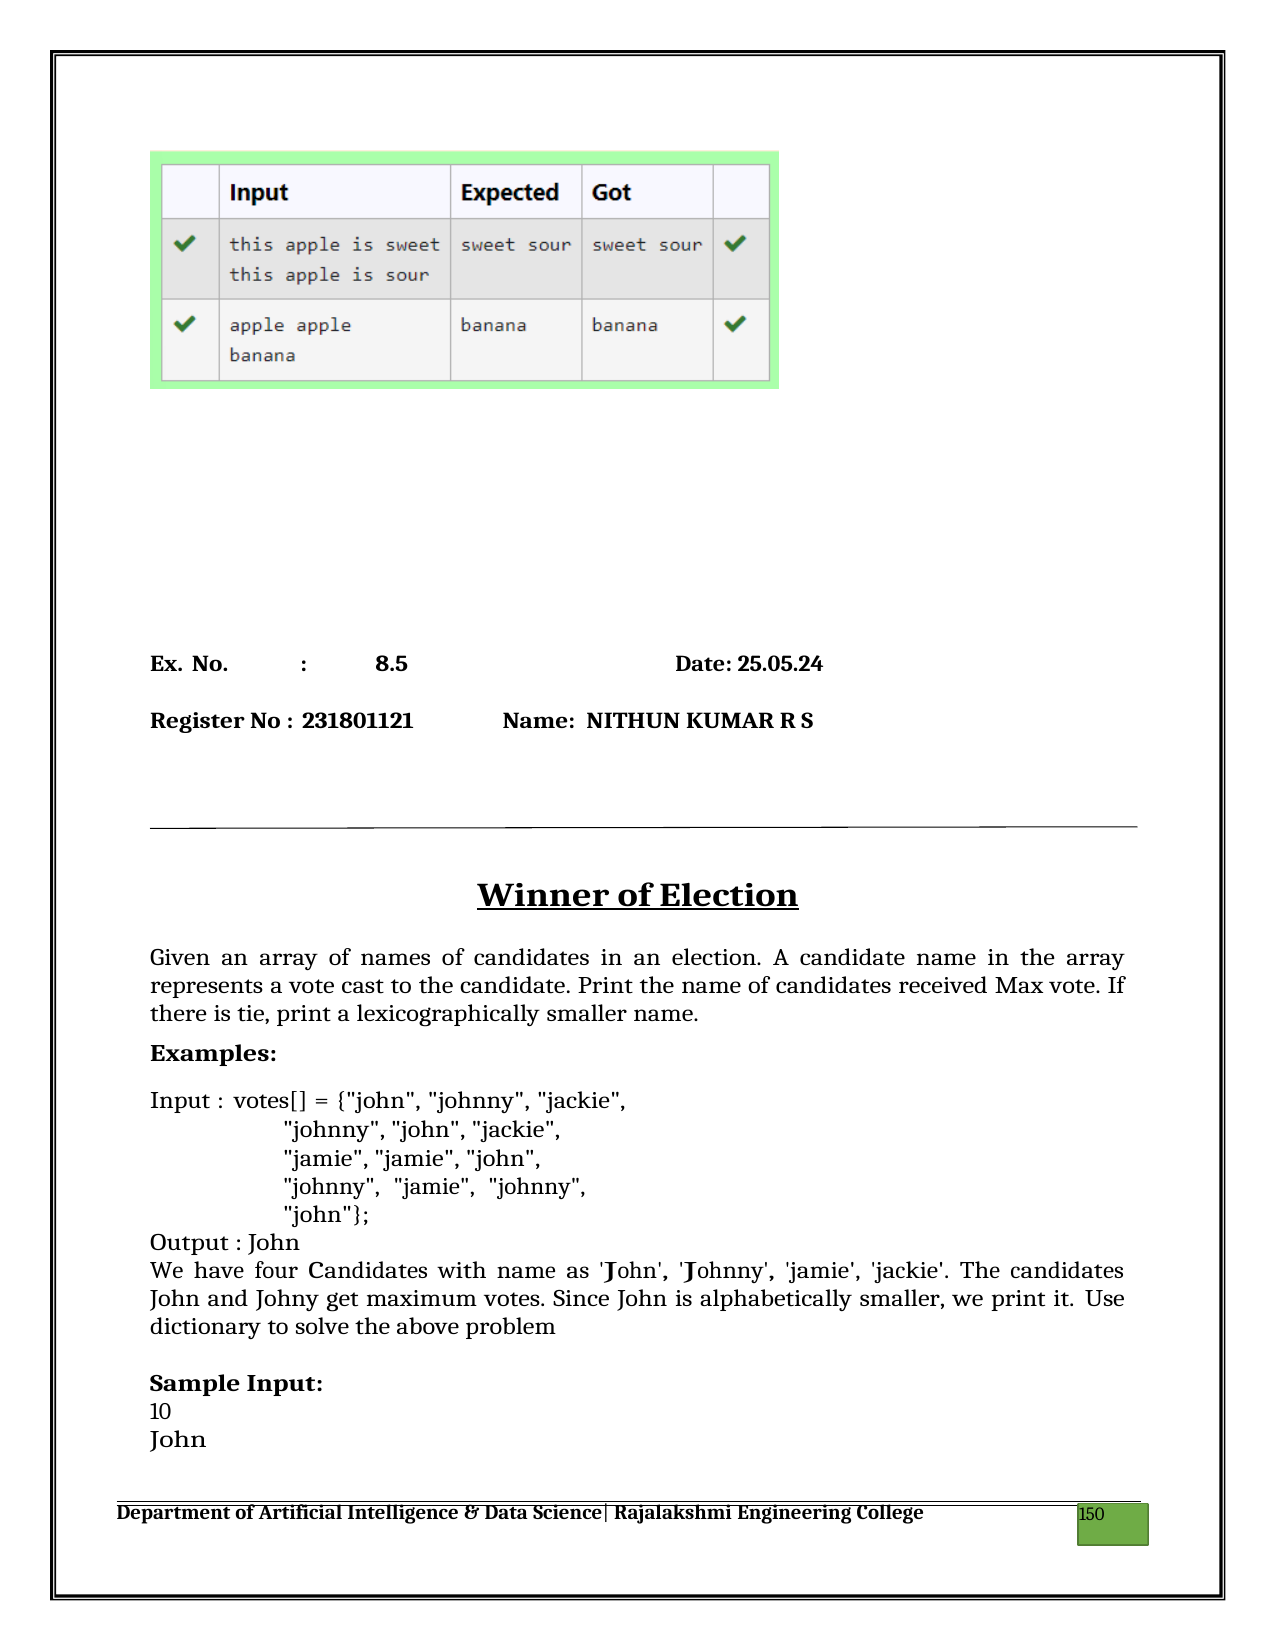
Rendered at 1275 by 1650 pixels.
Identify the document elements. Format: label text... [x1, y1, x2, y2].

picture [150, 150, 779, 389]
text Register No : 231801121 Name: NITHUN KUMAR R S [150, 708, 1137, 734]
text Ex. No. : 8.5 Date: 25.05.24 [150, 650, 1137, 677]
subtitle Sample Input: [150, 1369, 1137, 1397]
text Given an array of names of candidates in an election. A candidate name in the array represents a vote cast to the candidate. Print the name of candidates received Max vote. If there is tie, print a lexicographically smaller name. [150, 944, 1126, 1027]
text John [150, 1426, 1137, 1453]
subtitle Winner of Election [307, 876, 968, 914]
text 10 [150, 1398, 1137, 1426]
text We have four Candidates with name as 'John', 'Johnny', 'jamie', 'jackie'. The candidates John and Johny get maximum votes. Since John is alphabetically smaller, we print it. Use dictionary to solve the above problem [150, 1257, 1125, 1341]
text "jamie", "jamie", "john", [283, 1144, 1137, 1172]
text Output : John [150, 1229, 1137, 1256]
text "johnny", "jamie", "johnny", "john"}; [283, 1173, 586, 1228]
text Input : votes[] = {"john", "johnny", "jackie", "johnny", "john", "jackie", [150, 1087, 626, 1143]
subtitle Examples: [150, 1040, 1137, 1067]
